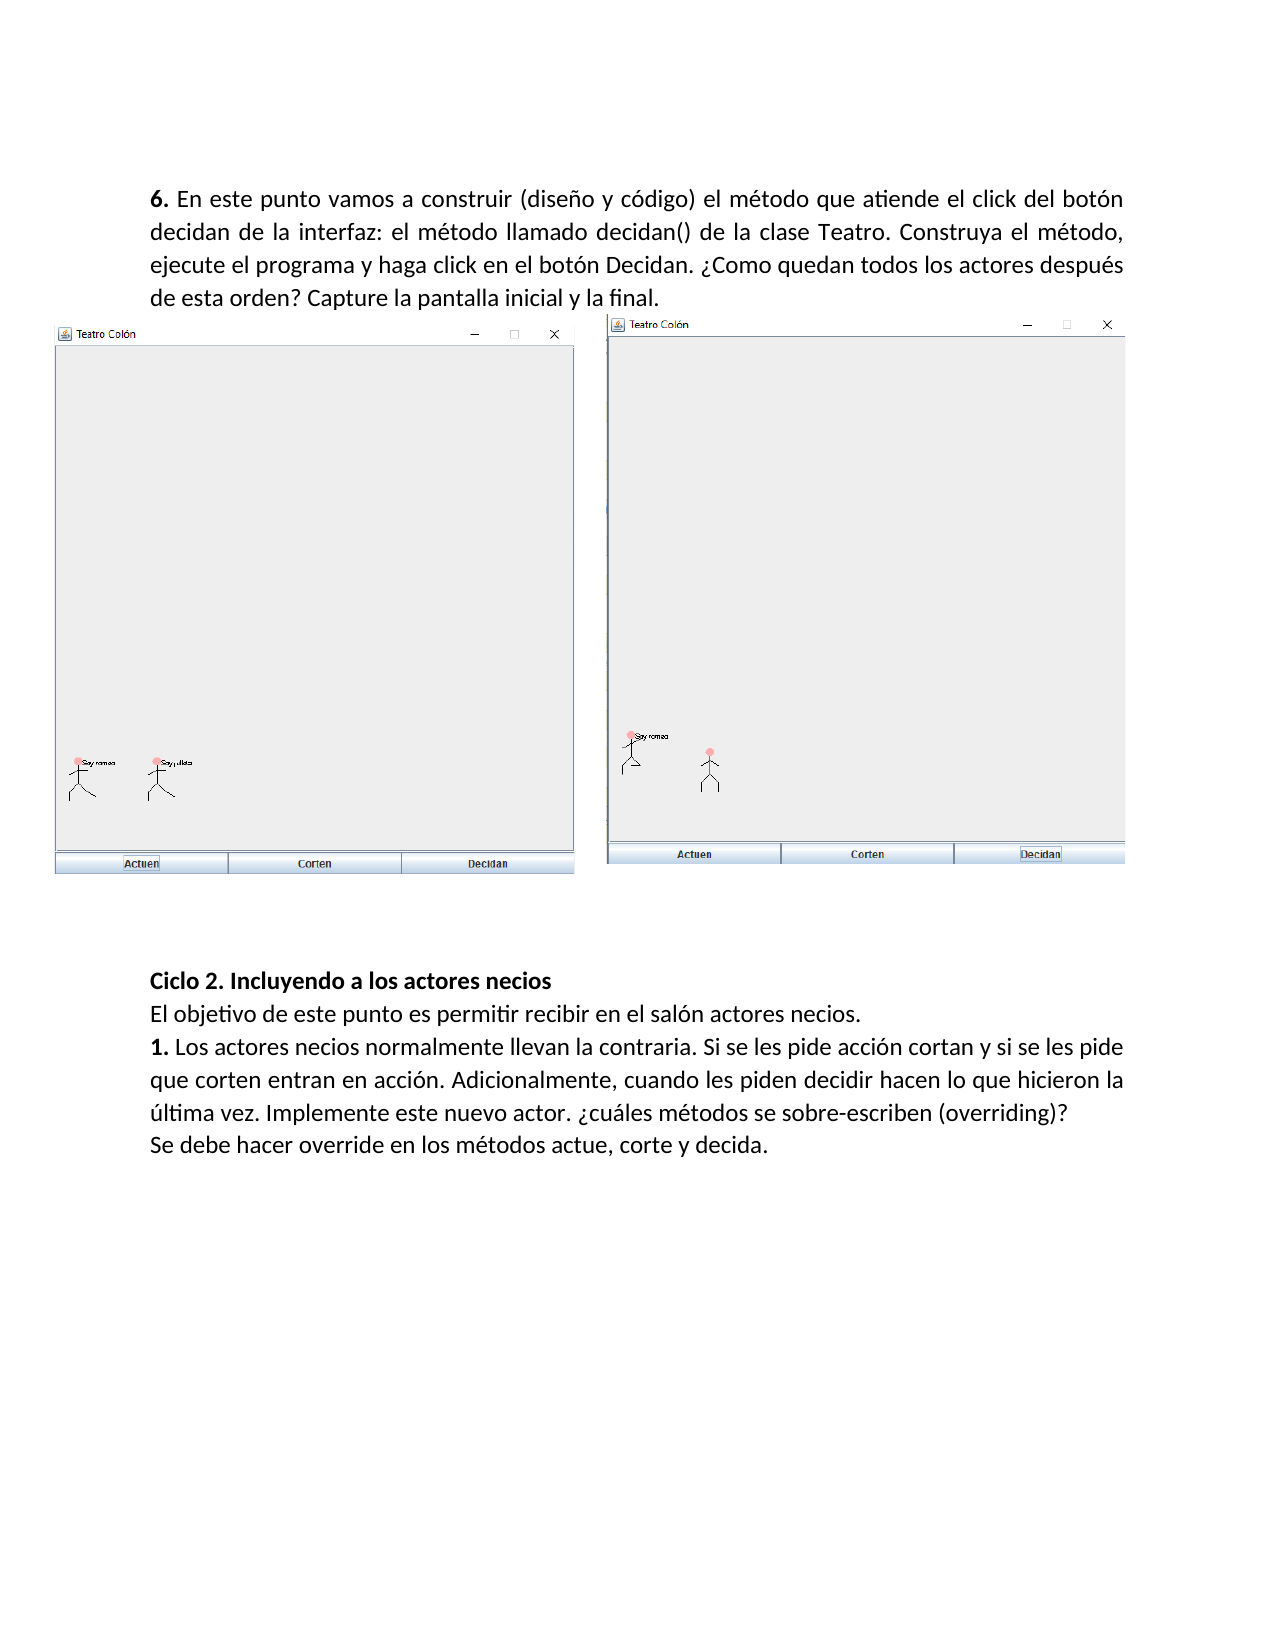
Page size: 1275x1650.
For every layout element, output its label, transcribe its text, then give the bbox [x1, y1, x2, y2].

text El objetivo de este punto es permitir recibir en el salón actores necios. [150, 998, 1125, 1028]
picture [54, 325, 575, 874]
text 1. Los actores necios normalmente llevan la contraria. Si se les pide acción cortan y si se les pide que corten entran en acción. Adicionalmente, cuando les piden decidir hacen lo que hicieron la última vez. Implemente este nuevo actor. ¿cuáles métodos se sobre-escriben (overriding)? [150, 1031, 1125, 1127]
text Ciclo 2. Incluyendo a los actores necios [150, 965, 1125, 996]
text Se debe hacer override en los métodos actue, corte y decida. [150, 1130, 1125, 1160]
picture [606, 314, 1125, 864]
text 6. En este punto vamos a construir (diseño y código) el método que atiende el click del botón decidan de la interfaz: el método llamado decidan() de la clase Teatro. Construya el método, ejecute el programa y haga click en el botón Decidan. ¿Como quedan todos los actores después de esta orden? Capture la pantalla inicial y la final. [150, 183, 1125, 312]
